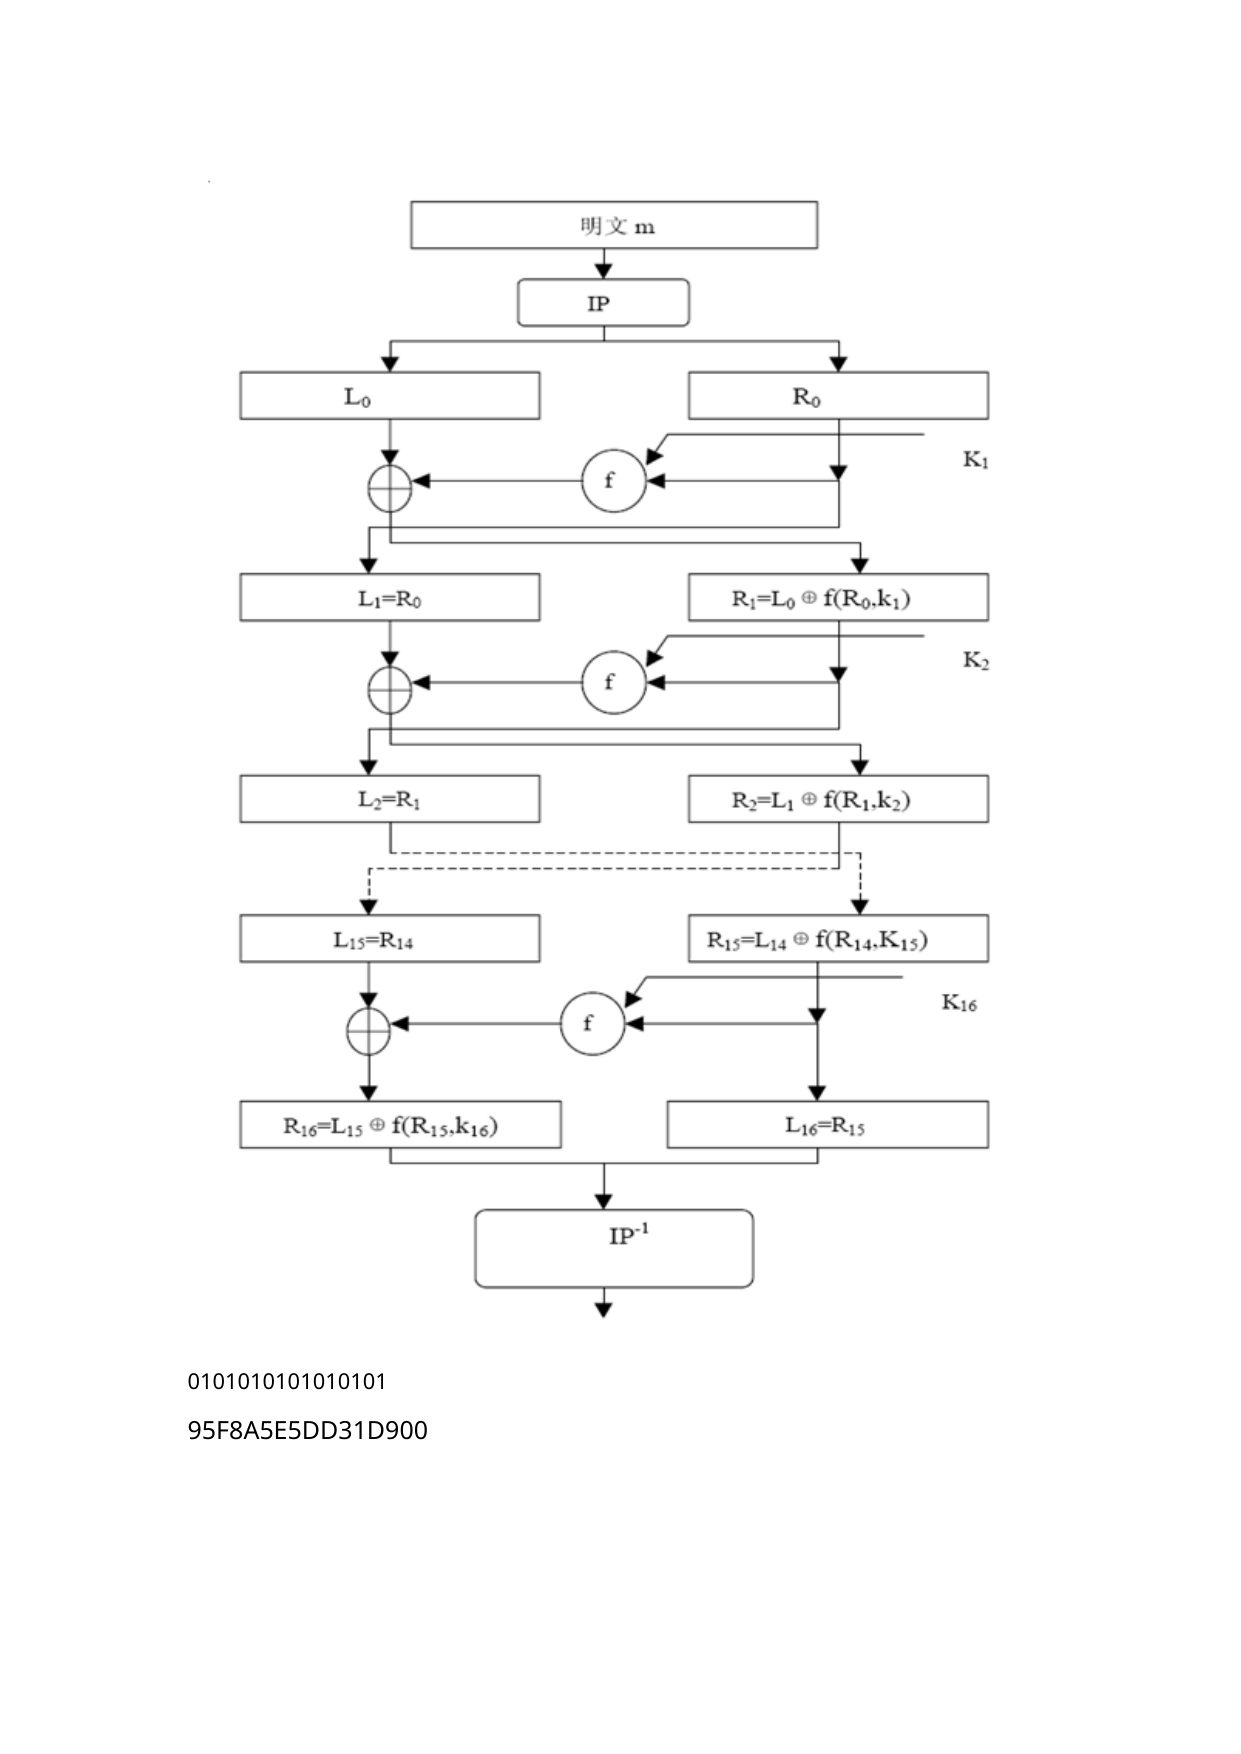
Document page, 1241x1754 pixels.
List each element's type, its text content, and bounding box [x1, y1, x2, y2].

text 95F8A5E5DD31D900 [187, 1397, 1053, 1462]
text 0101010101010101 [187, 1364, 1053, 1397]
picture [187, 162, 1053, 1348]
